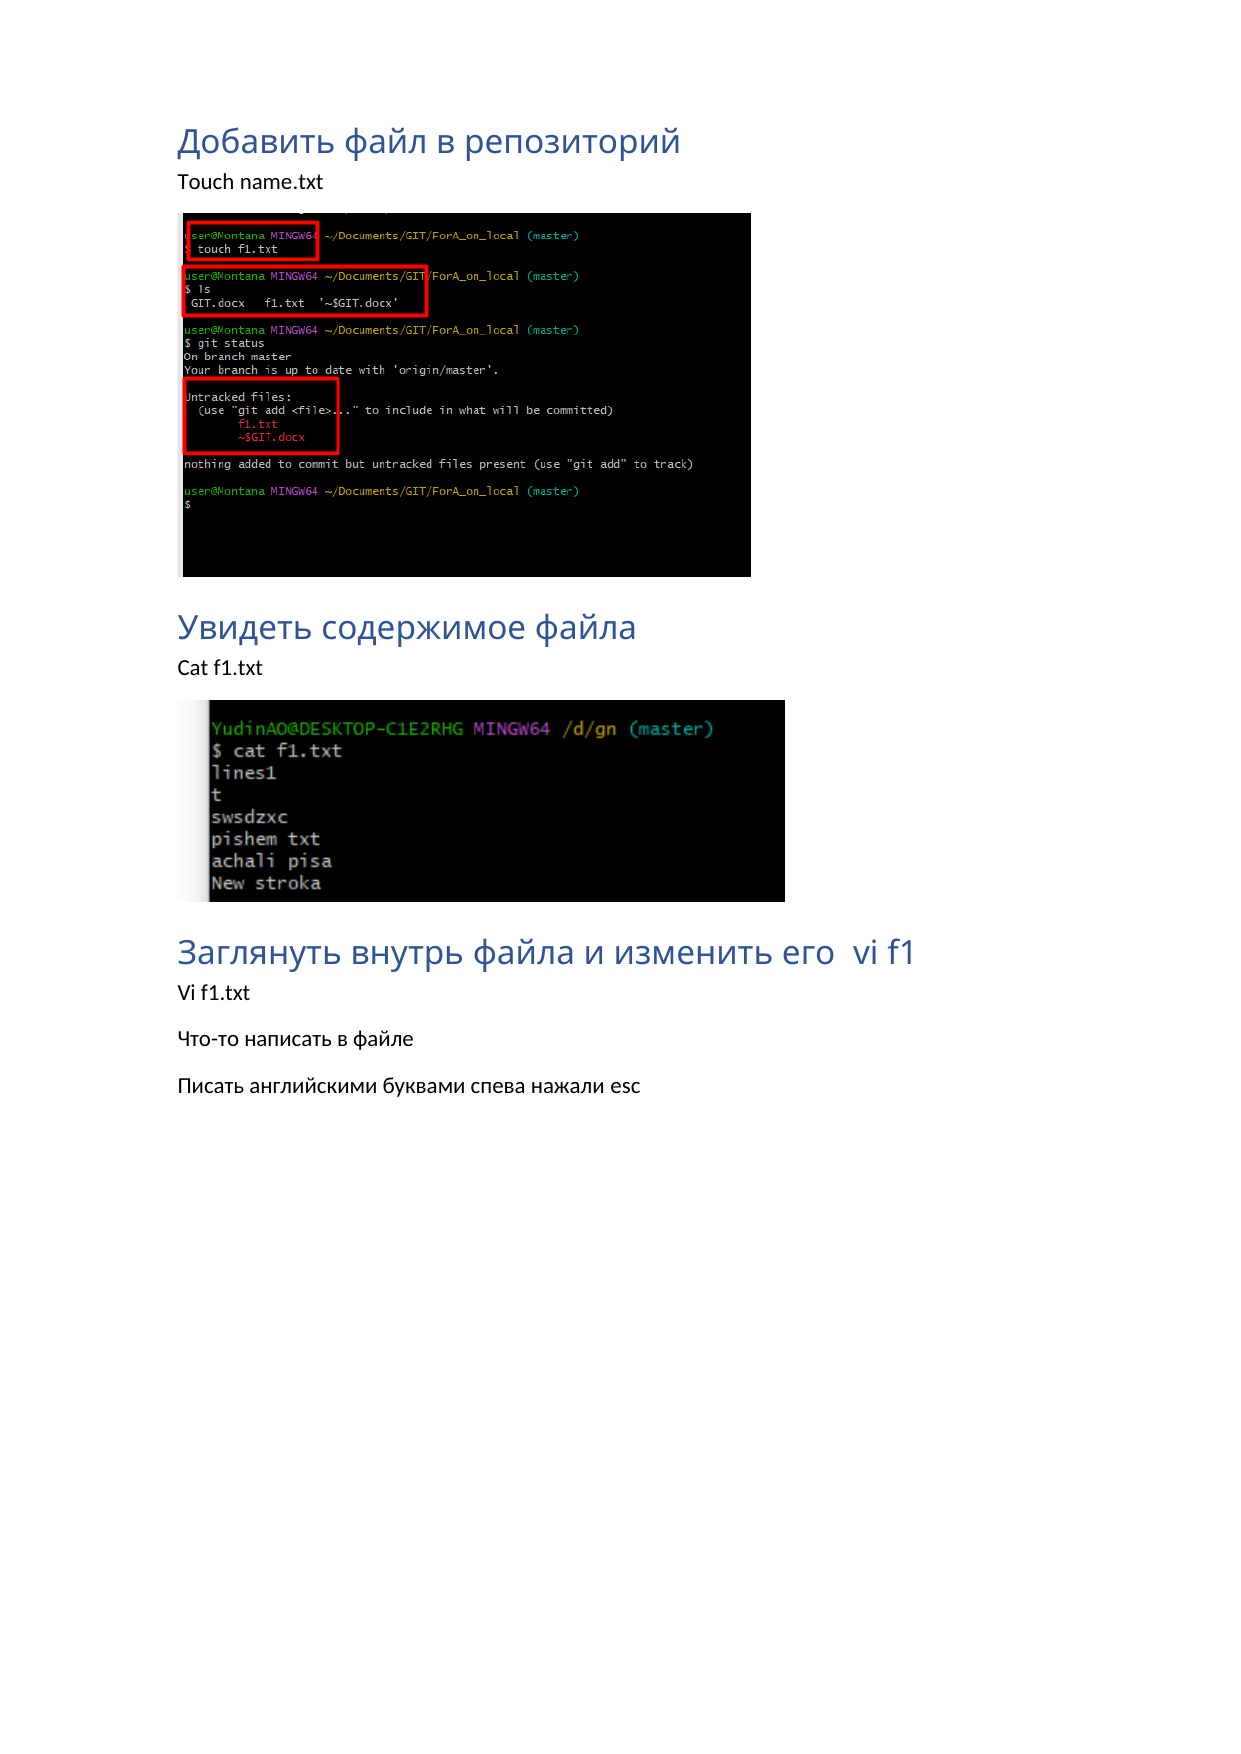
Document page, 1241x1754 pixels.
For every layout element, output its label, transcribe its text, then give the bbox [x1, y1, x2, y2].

text Что-то написать в файле [177, 1024, 1152, 1053]
text Touch name.txt [177, 167, 1152, 195]
text Vi f1.txt [177, 978, 1152, 1006]
picture [177, 700, 785, 902]
picture [177, 213, 751, 577]
subtitle Увидеть содержимое файла [177, 604, 1152, 649]
text Cat f1.txt [177, 653, 1152, 681]
subtitle Заглянуть внутрь файла и изменить его vi f1 [177, 929, 1152, 974]
subtitle Добавить файл в репозиторий [177, 118, 1152, 163]
text Писать английскими буквами спева нажали esc [177, 1071, 1152, 1099]
